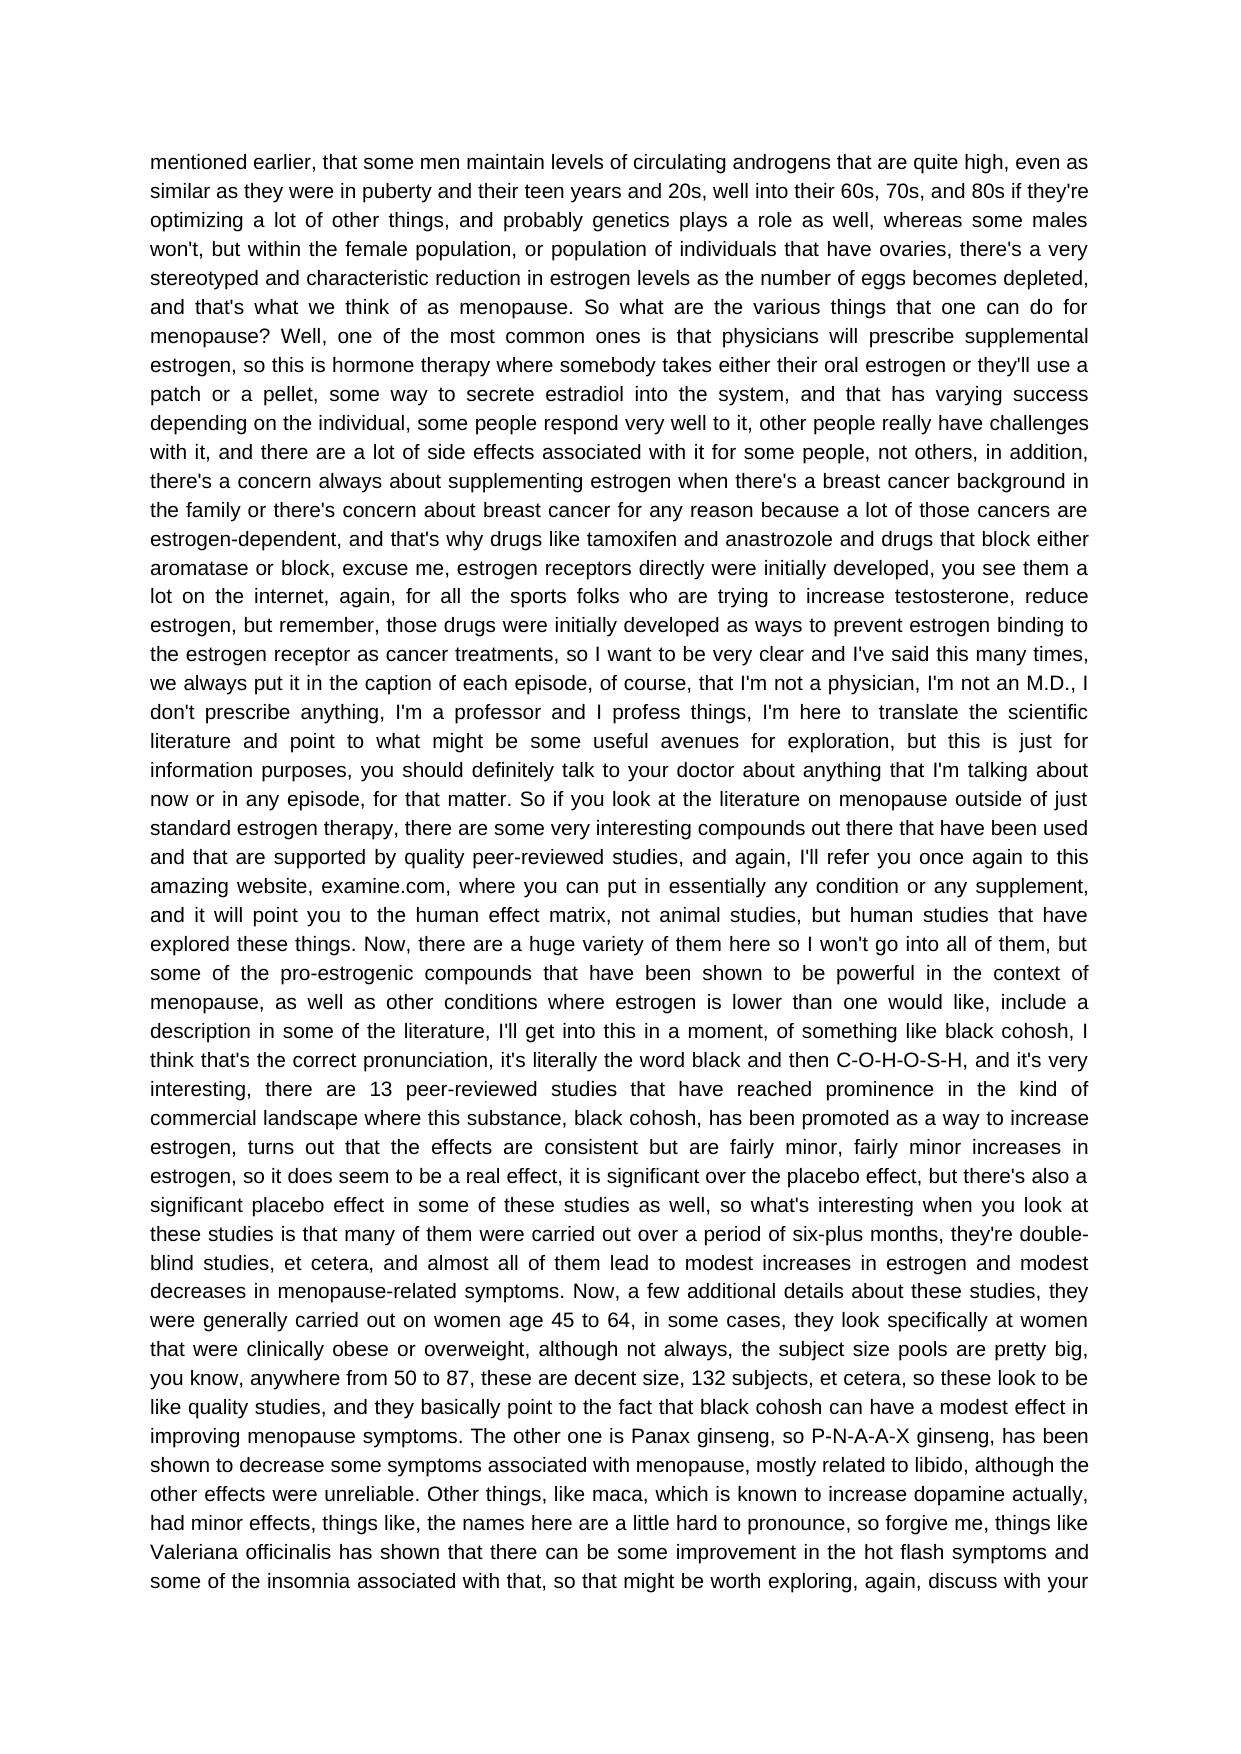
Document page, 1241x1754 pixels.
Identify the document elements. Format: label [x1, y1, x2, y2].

text [150, 150, 1090, 1593]
